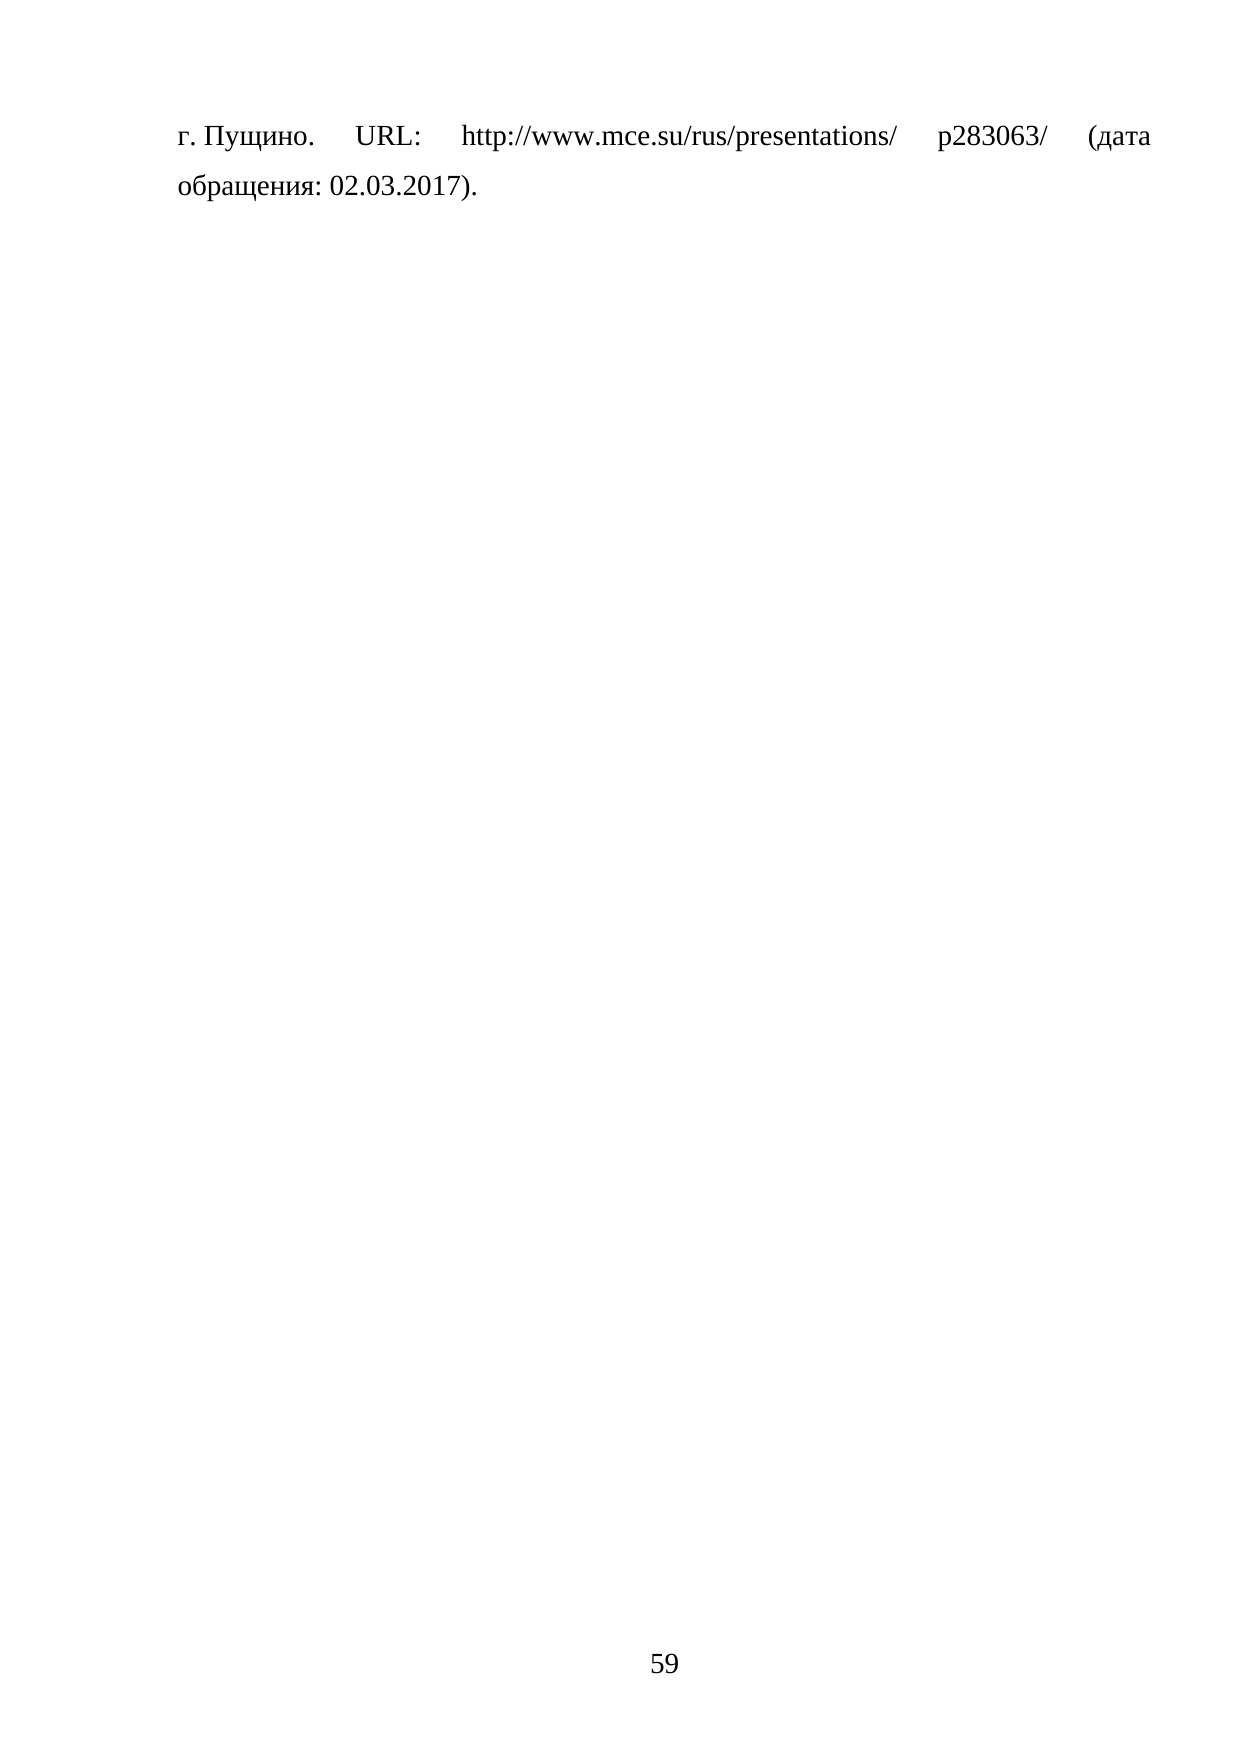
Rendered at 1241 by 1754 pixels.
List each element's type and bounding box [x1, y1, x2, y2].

text [177, 118, 1152, 202]
